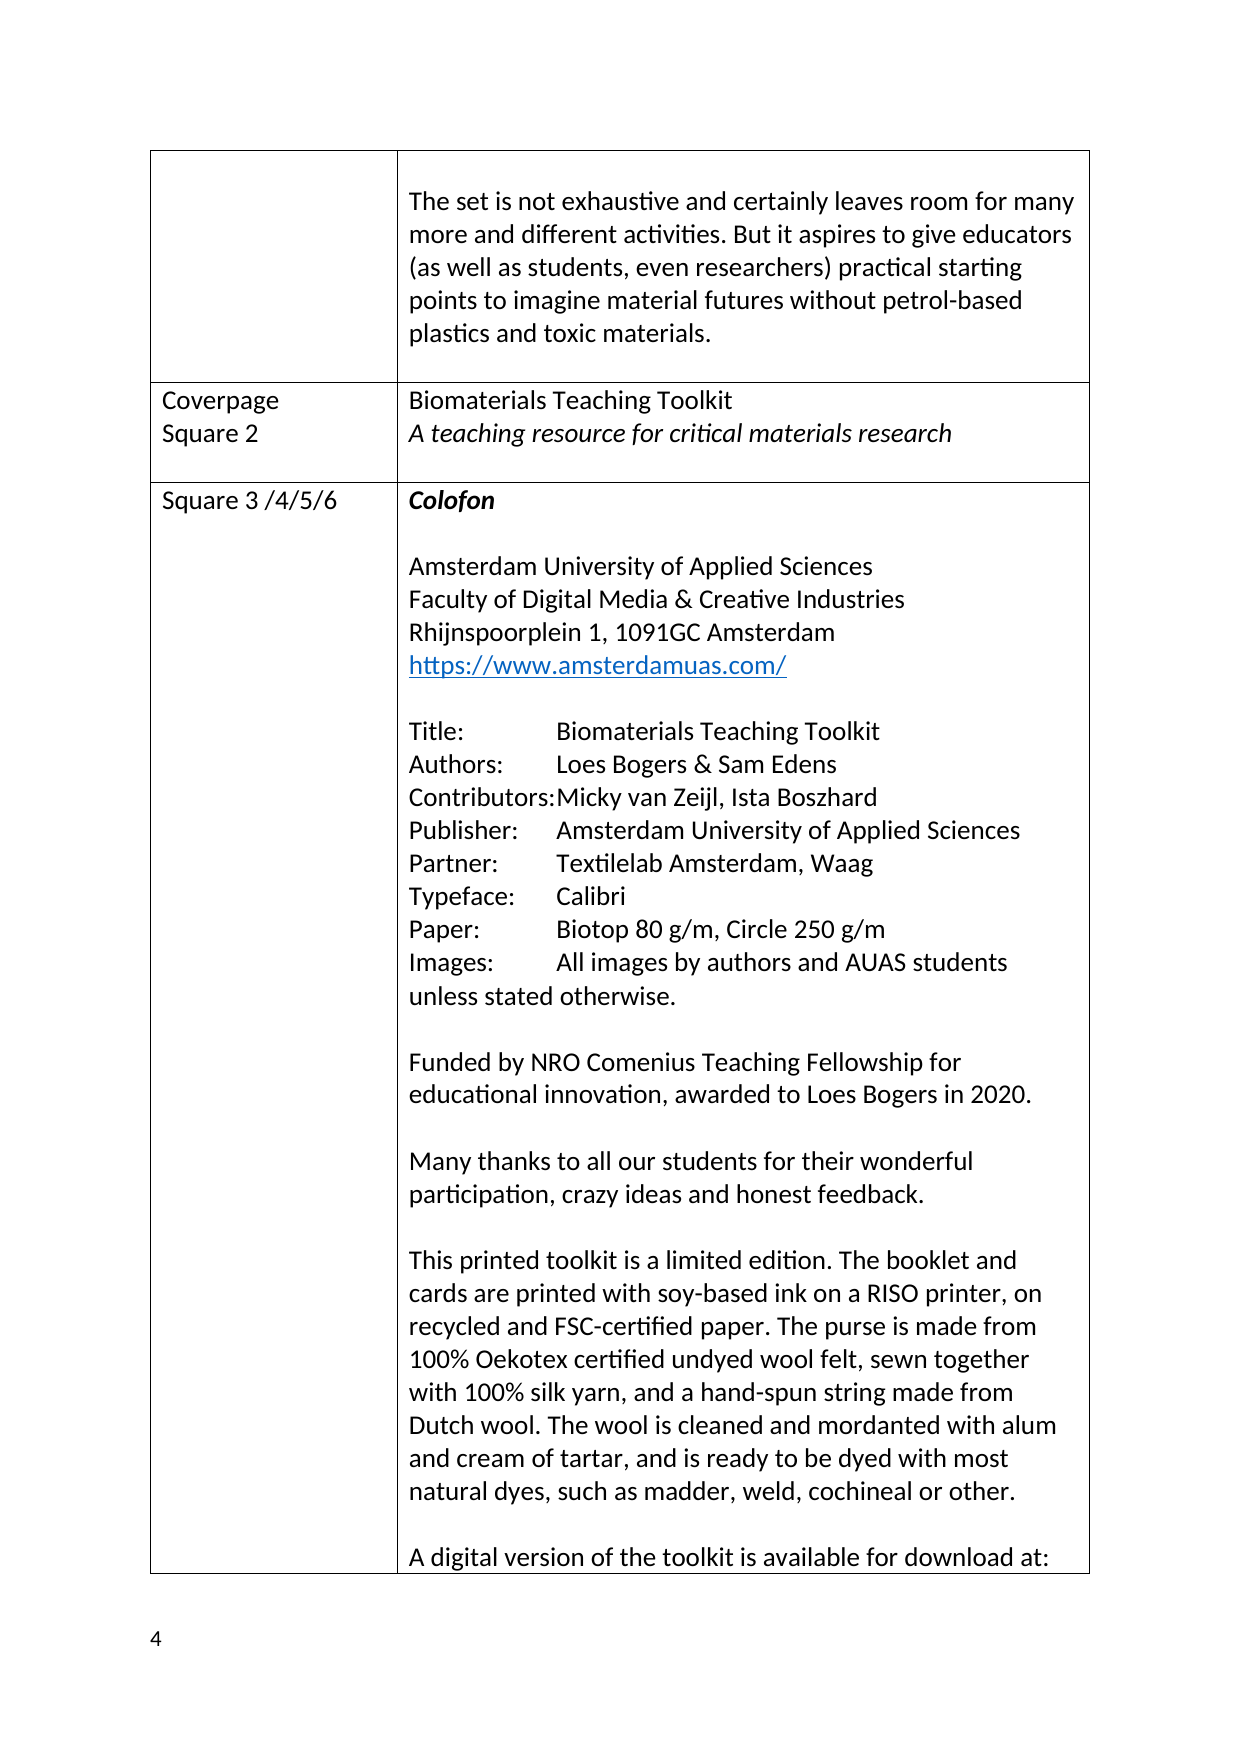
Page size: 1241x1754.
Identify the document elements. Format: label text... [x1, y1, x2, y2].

table_cell Square 3 /4/5/6 [151, 483, 397, 1573]
table_cell Biomaterials Teaching Toolkit A teaching resource for critical materials research [398, 383, 1089, 482]
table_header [151, 151, 397, 382]
table_cell Coverpage Square 2 [151, 383, 397, 482]
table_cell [398, 483, 1089, 1573]
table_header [398, 151, 1089, 382]
